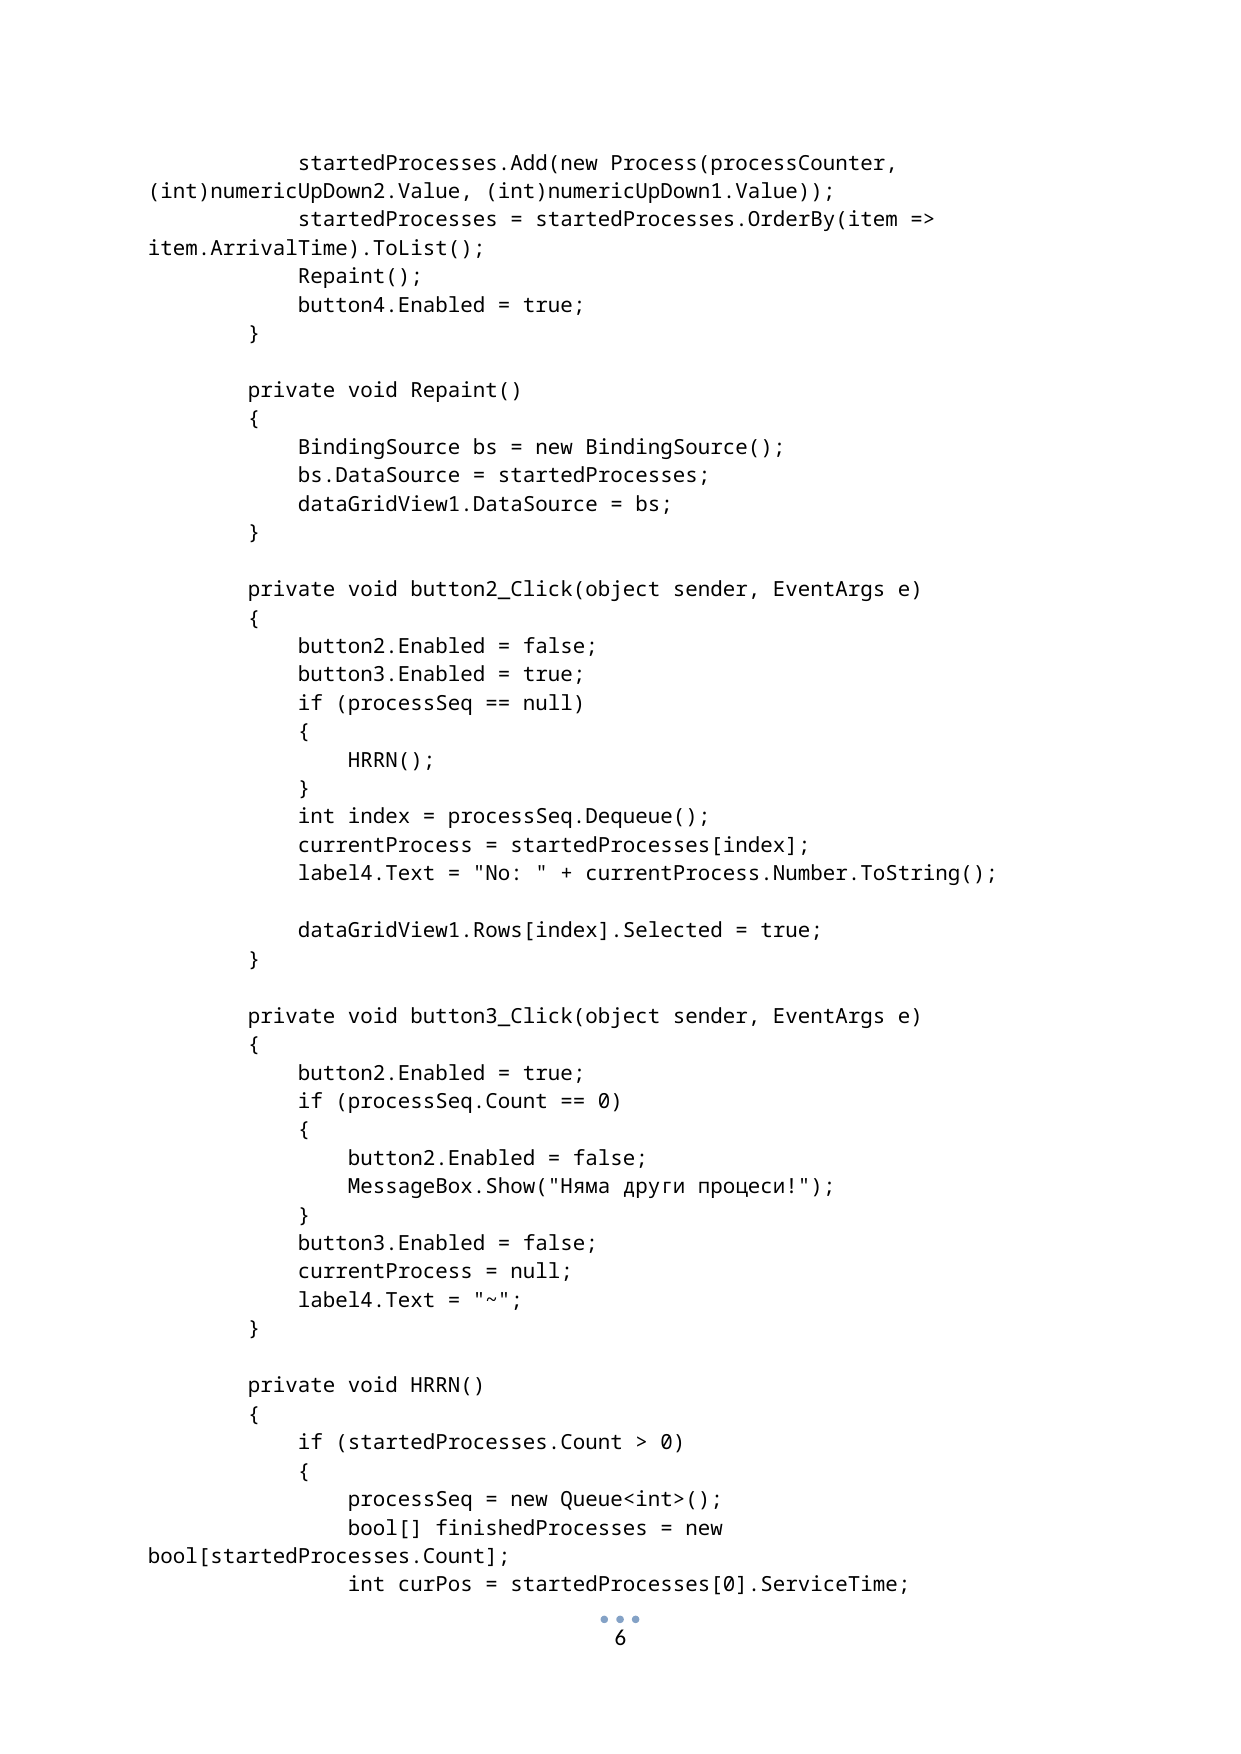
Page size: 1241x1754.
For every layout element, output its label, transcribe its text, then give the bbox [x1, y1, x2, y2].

text { [148, 1114, 1093, 1143]
text private void button3_Click(object sender, EventArgs e) [148, 1001, 1093, 1029]
text button3.Enabled = false; [148, 1228, 1093, 1257]
text Repaint(); [148, 261, 1093, 290]
text processSeq = new Queue<int>(); [148, 1484, 1093, 1513]
text startedProcesses = startedProcesses.OrderBy(item => item.ArrivalTime).ToList(); [148, 204, 1093, 261]
text } [148, 1313, 1093, 1342]
text } [148, 318, 1093, 347]
text if (startedProcesses.Count > 0) [148, 1427, 1093, 1456]
text } [148, 517, 1093, 546]
text button3.Enabled = true; [148, 659, 1093, 688]
text button4.Enabled = true; [148, 290, 1093, 318]
text label4.Text = "~"; [148, 1285, 1093, 1313]
text bs.DataSource = startedProcesses; [148, 460, 1093, 489]
text button2.Enabled = true; [148, 1058, 1093, 1086]
text private void HRRN() [148, 1370, 1093, 1399]
text private void Repaint() [148, 375, 1093, 403]
text currentProcess = null; [148, 1257, 1093, 1285]
text { [148, 716, 1093, 745]
text button2.Enabled = false; [148, 631, 1093, 659]
text BindingSource bs = new BindingSource(); [148, 432, 1093, 460]
text int curPos = startedProcesses[0].ServiceTime; [148, 1569, 1093, 1598]
text } [148, 944, 1093, 972]
text label4.Text = "No: " + currentProcess.Number.ToString(); [148, 858, 1093, 887]
text MessageBox.Show("Няма други процеси!"); [148, 1171, 1093, 1200]
text if (processSeq.Count == 0) [148, 1086, 1093, 1114]
text } [148, 1200, 1093, 1228]
text { [148, 403, 1093, 432]
text HRRN(); [148, 745, 1093, 773]
text { [148, 603, 1093, 631]
text { [148, 1029, 1093, 1058]
text private void button2_Click(object sender, EventArgs e) [148, 574, 1093, 603]
text button2.Enabled = false; [148, 1143, 1093, 1171]
text { [148, 1399, 1093, 1427]
text dataGridView1.Rows[index].Selected = true; [148, 915, 1093, 944]
text } [148, 773, 1093, 802]
text dataGridView1.DataSource = bs; [148, 489, 1093, 517]
text int index = processSeq.Dequeue(); [148, 802, 1093, 830]
text { [148, 1456, 1093, 1484]
text if (processSeq == null) [148, 688, 1093, 716]
text bool[] finishedProcesses = new bool[startedProcesses.Count]; [148, 1513, 1093, 1569]
text startedProcesses.Add(new Process(processCounter, (int)numericUpDown2.Value, (int)numericUpDown1.Value)); [148, 148, 1093, 204]
text currentProcess = startedProcesses[index]; [148, 830, 1093, 858]
